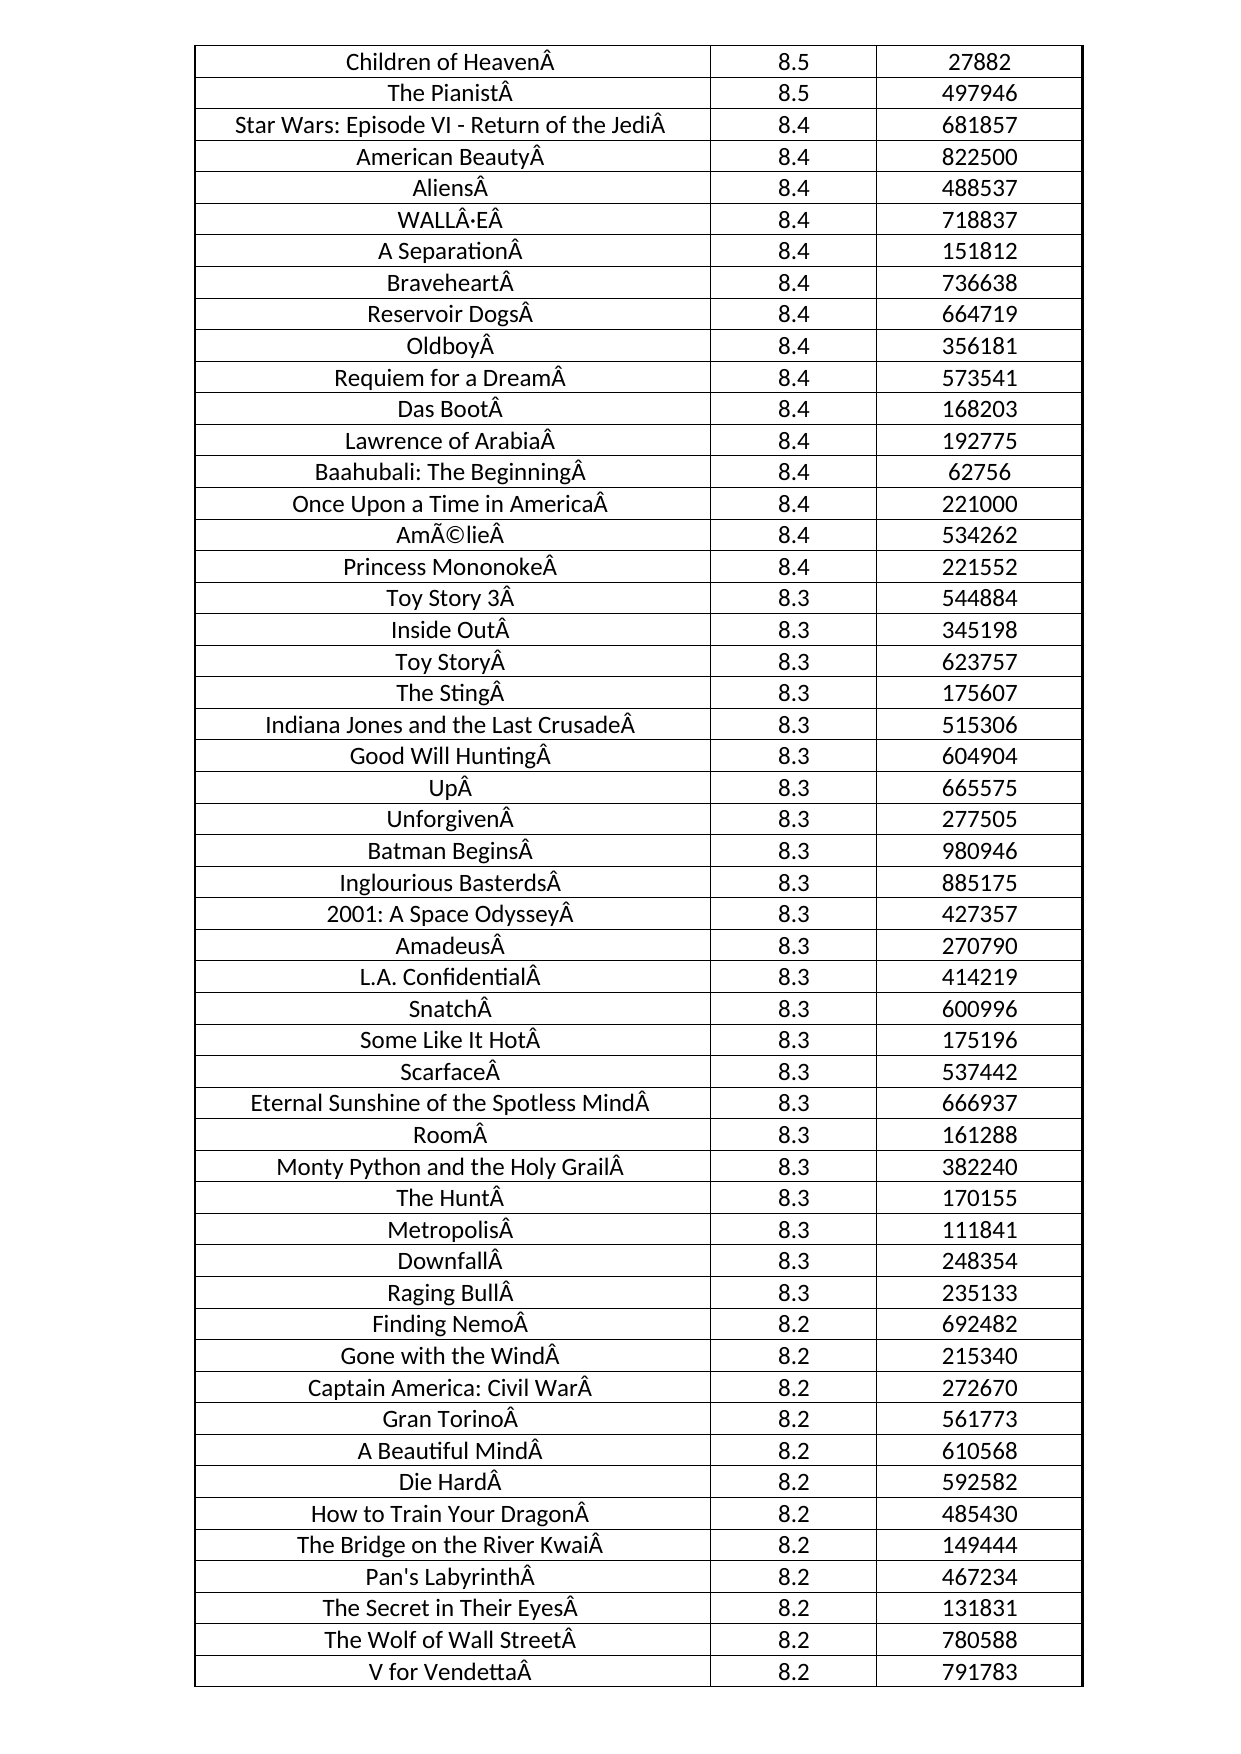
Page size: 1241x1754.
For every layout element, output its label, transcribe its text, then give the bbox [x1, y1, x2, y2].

table_cell Gran TorinoÂ [196, 1403, 710, 1434]
table_cell Pan's LabyrinthÂ [196, 1561, 710, 1592]
table_cell The HuntÂ [196, 1182, 710, 1213]
table_cell 175196 [877, 1025, 1081, 1055]
table_cell 8.3 [711, 867, 876, 897]
table_cell BraveheartÂ [196, 267, 710, 297]
table_cell 151812 [877, 235, 1081, 266]
table_cell 8.4 [711, 330, 876, 361]
table_cell AliensÂ [196, 172, 710, 203]
table_cell 131831 [877, 1593, 1081, 1623]
table_cell Children of HeavenÂ [196, 46, 710, 77]
table_cell MetropolisÂ [196, 1214, 710, 1244]
table_cell Lawrence of ArabiaÂ [196, 425, 710, 455]
table_cell 8.4 [711, 551, 876, 582]
table_cell 8.3 [711, 740, 876, 771]
table_cell Inside OutÂ [196, 614, 710, 645]
table_cell The Secret in Their EyesÂ [196, 1593, 710, 1623]
table_cell 488537 [877, 172, 1081, 203]
table_cell Indiana Jones and the Last CrusadeÂ [196, 709, 710, 739]
table_cell 8.4 [711, 520, 876, 550]
table_cell 665575 [877, 772, 1081, 802]
table_cell 8.2 [711, 1624, 876, 1655]
table_cell 485430 [877, 1498, 1081, 1528]
table_cell 791783 [877, 1656, 1081, 1686]
table_cell 8.3 [711, 1119, 876, 1150]
table_cell Toy Story 3Â [196, 583, 710, 613]
table_cell 8.2 [711, 1340, 876, 1371]
table_cell 8.5 [711, 78, 876, 108]
table_cell Baahubali: The BeginningÂ [196, 456, 710, 487]
table_cell Eternal Sunshine of the Spotless MindÂ [196, 1088, 710, 1118]
table_cell Monty Python and the Holy GrailÂ [196, 1151, 710, 1181]
table_cell 8.4 [711, 172, 876, 203]
table_cell Reservoir DogsÂ [196, 299, 710, 329]
table_cell Toy StoryÂ [196, 646, 710, 676]
table_cell 610568 [877, 1435, 1081, 1465]
table_cell 8.2 [711, 1309, 876, 1339]
table_cell 8.3 [711, 772, 876, 802]
table_cell 62756 [877, 456, 1081, 487]
table_cell 221552 [877, 551, 1081, 582]
table_cell 8.5 [711, 46, 876, 77]
table_cell Princess MononokeÂ [196, 551, 710, 582]
table_cell 2001: A Space OdysseyÂ [196, 898, 710, 929]
table_cell RoomÂ [196, 1119, 710, 1150]
table_cell 8.3 [711, 1025, 876, 1055]
table_cell 8.4 [711, 141, 876, 171]
table_cell 8.3 [711, 614, 876, 645]
table_cell Batman BeginsÂ [196, 835, 710, 866]
table_cell 8.3 [711, 961, 876, 992]
table_cell V for VendettaÂ [196, 1656, 710, 1686]
table_cell 168203 [877, 393, 1081, 424]
table_cell 8.3 [711, 1088, 876, 1118]
table_cell 8.3 [711, 930, 876, 960]
table_cell A SeparationÂ [196, 235, 710, 266]
table_cell 8.2 [711, 1530, 876, 1560]
table_cell 8.4 [711, 362, 876, 392]
table_cell 8.2 [711, 1561, 876, 1592]
table_cell 544884 [877, 583, 1081, 613]
table_cell 8.3 [711, 1245, 876, 1276]
table_cell 8.4 [711, 488, 876, 518]
table_cell 666937 [877, 1088, 1081, 1118]
table_cell Gone with the WindÂ [196, 1340, 710, 1371]
table_cell 534262 [877, 520, 1081, 550]
table_cell ScarfaceÂ [196, 1056, 710, 1087]
table_cell 8.3 [711, 835, 876, 866]
table_cell 8.3 [711, 1182, 876, 1213]
table_cell A Beautiful MindÂ [196, 1435, 710, 1465]
table_cell 780588 [877, 1624, 1081, 1655]
table_cell 8.3 [711, 709, 876, 739]
table_cell 600996 [877, 993, 1081, 1023]
table_cell 8.3 [711, 1151, 876, 1181]
table_cell 8.3 [711, 677, 876, 708]
table_cell Some Like It HotÂ [196, 1025, 710, 1055]
table_cell Requiem for a DreamÂ [196, 362, 710, 392]
table_cell 356181 [877, 330, 1081, 361]
table_cell American BeautyÂ [196, 141, 710, 171]
table_cell 467234 [877, 1561, 1081, 1592]
table_cell 537442 [877, 1056, 1081, 1087]
table_cell 980946 [877, 835, 1081, 866]
table_cell 8.4 [711, 299, 876, 329]
table_cell 8.2 [711, 1656, 876, 1686]
table_cell 170155 [877, 1182, 1081, 1213]
table_cell 8.4 [711, 425, 876, 455]
table_cell The Wolf of Wall StreetÂ [196, 1624, 710, 1655]
table_cell DownfallÂ [196, 1245, 710, 1276]
table_cell 221000 [877, 488, 1081, 518]
table_cell 215340 [877, 1340, 1081, 1371]
table_cell 8.3 [711, 1214, 876, 1244]
table_cell 8.3 [711, 1277, 876, 1307]
table_cell 515306 [877, 709, 1081, 739]
table_cell 8.2 [711, 1593, 876, 1623]
table_cell 8.4 [711, 204, 876, 234]
table_cell 623757 [877, 646, 1081, 676]
table_cell The Bridge on the River KwaiÂ [196, 1530, 710, 1560]
table_cell 8.3 [711, 1056, 876, 1087]
table_cell L.A. ConfidentialÂ [196, 961, 710, 992]
table_cell 497946 [877, 78, 1081, 108]
table_cell 427357 [877, 898, 1081, 929]
table_cell 718837 [877, 204, 1081, 234]
table_cell 573541 [877, 362, 1081, 392]
table_cell Captain America: Civil WarÂ [196, 1372, 710, 1402]
table_cell 235133 [877, 1277, 1081, 1307]
table_cell 111841 [877, 1214, 1081, 1244]
table_cell WALLÂ·EÂ [196, 204, 710, 234]
table_cell Once Upon a Time in AmericaÂ [196, 488, 710, 518]
table_cell 8.3 [711, 583, 876, 613]
table_cell Die HardÂ [196, 1466, 710, 1497]
table_cell 885175 [877, 867, 1081, 897]
table_cell 8.2 [711, 1498, 876, 1528]
table_cell 561773 [877, 1403, 1081, 1434]
table_cell 27882 [877, 46, 1081, 77]
table_cell Raging BullÂ [196, 1277, 710, 1307]
table_cell Finding NemoÂ [196, 1309, 710, 1339]
table_cell 8.2 [711, 1435, 876, 1465]
table_cell UpÂ [196, 772, 710, 802]
table_cell 8.4 [711, 235, 876, 266]
table_cell Star Wars: Episode VI - Return of the JediÂ [196, 109, 710, 140]
table_cell 692482 [877, 1309, 1081, 1339]
table_cell How to Train Your DragonÂ [196, 1498, 710, 1528]
table_cell 604904 [877, 740, 1081, 771]
table_cell 8.2 [711, 1372, 876, 1402]
table_cell 161288 [877, 1119, 1081, 1150]
table_cell 175607 [877, 677, 1081, 708]
table_cell 277505 [877, 804, 1081, 834]
table_cell 8.4 [711, 109, 876, 140]
table_cell Das BootÂ [196, 393, 710, 424]
table_cell 8.4 [711, 456, 876, 487]
table_cell 8.2 [711, 1466, 876, 1497]
table_cell SnatchÂ [196, 993, 710, 1023]
table_cell 149444 [877, 1530, 1081, 1560]
table_cell AmÃ©lieÂ [196, 520, 710, 550]
table_cell 8.3 [711, 898, 876, 929]
table_cell 345198 [877, 614, 1081, 645]
table_cell OldboyÂ [196, 330, 710, 361]
table_cell 736638 [877, 267, 1081, 297]
table_cell The PianistÂ [196, 78, 710, 108]
table_cell 8.3 [711, 804, 876, 834]
table_cell 822500 [877, 141, 1081, 171]
table_cell 382240 [877, 1151, 1081, 1181]
table_cell 8.2 [711, 1403, 876, 1434]
table_cell 270790 [877, 930, 1081, 960]
table_cell The StingÂ [196, 677, 710, 708]
table_cell UnforgivenÂ [196, 804, 710, 834]
table_cell 681857 [877, 109, 1081, 140]
table_cell 8.4 [711, 393, 876, 424]
table_cell 414219 [877, 961, 1081, 992]
table_cell 8.3 [711, 646, 876, 676]
table_cell 664719 [877, 299, 1081, 329]
table_cell 8.4 [711, 267, 876, 297]
table_cell Inglourious BasterdsÂ [196, 867, 710, 897]
table_cell Good Will HuntingÂ [196, 740, 710, 771]
table_cell 248354 [877, 1245, 1081, 1276]
table_cell 592582 [877, 1466, 1081, 1497]
table_cell 192775 [877, 425, 1081, 455]
table_cell 272670 [877, 1372, 1081, 1402]
table_cell AmadeusÂ [196, 930, 710, 960]
table_cell 8.3 [711, 993, 876, 1023]
